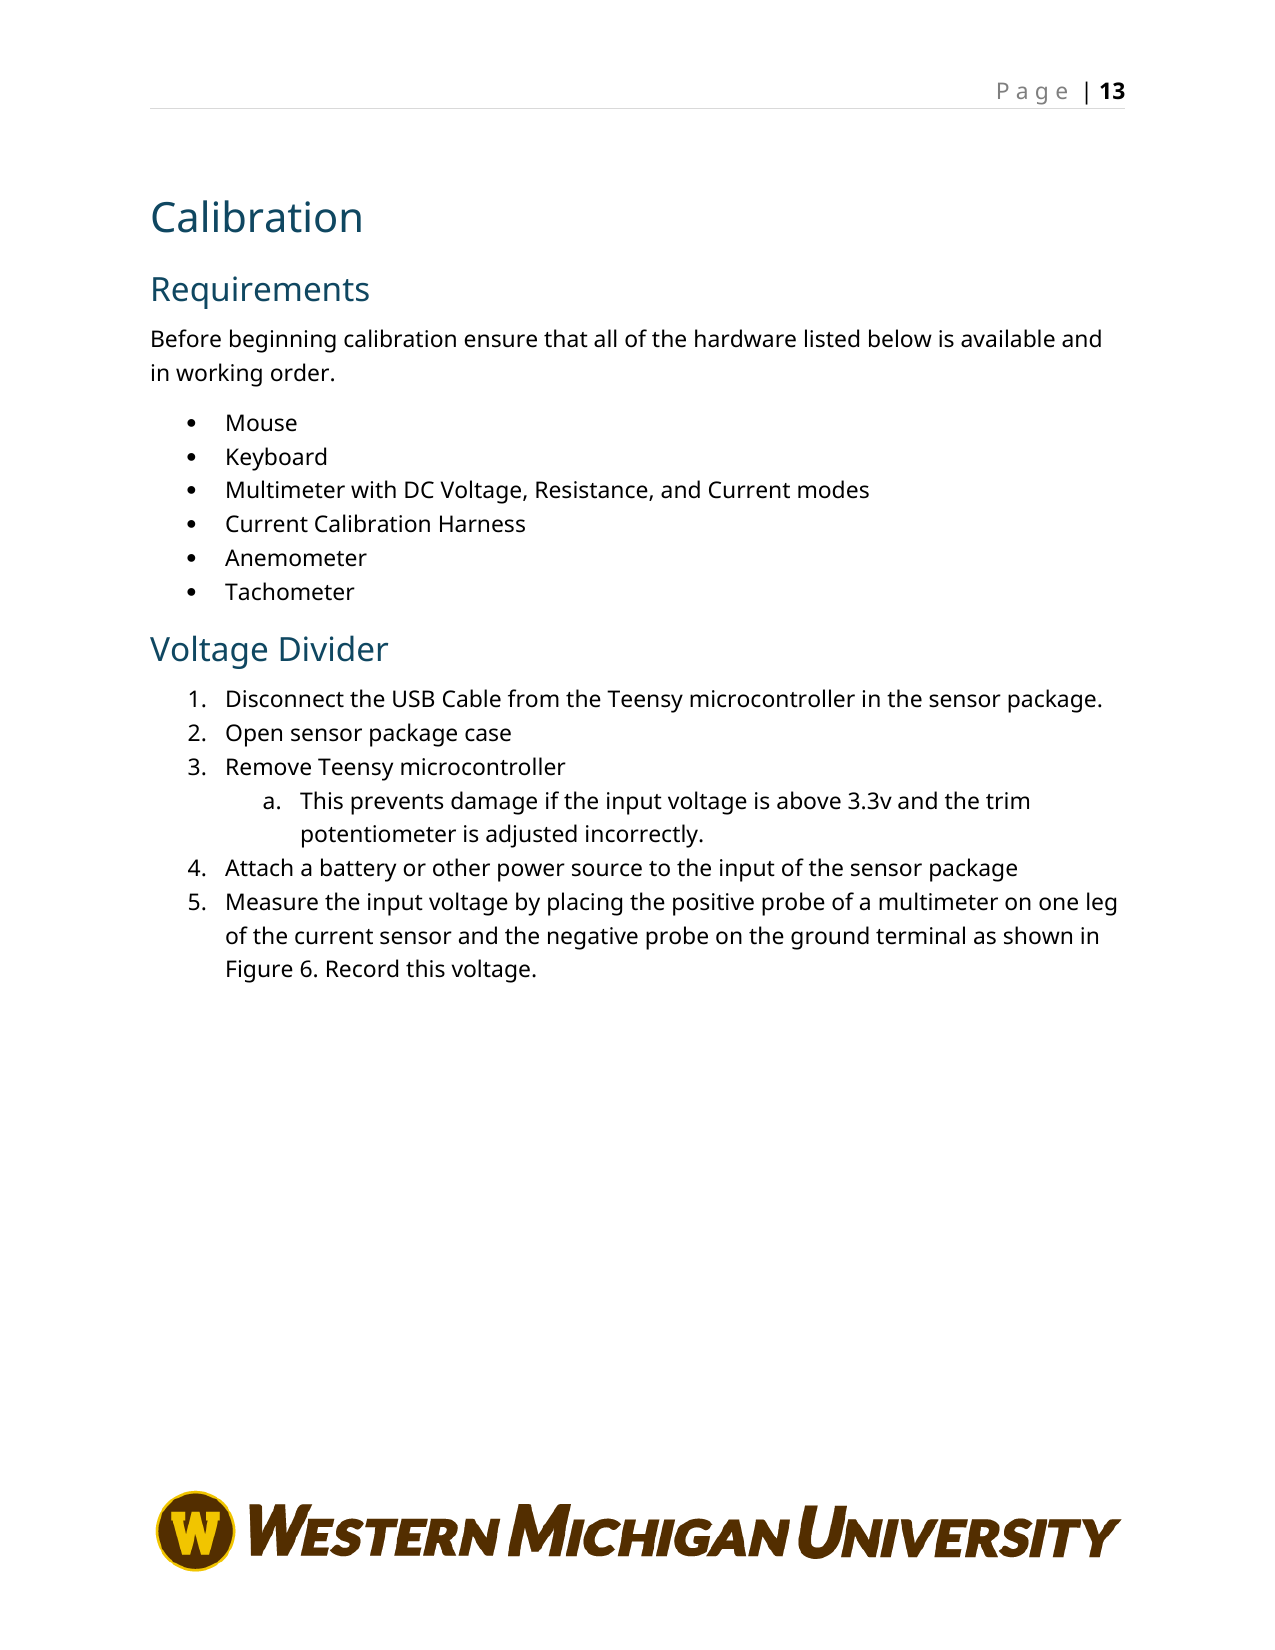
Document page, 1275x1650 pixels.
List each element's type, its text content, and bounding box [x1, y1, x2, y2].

subtitle Voltage Divider [150, 626, 1125, 671]
text Before beginning calibration ensure that all of the hardware listed below is available and in working order. [150, 323, 1125, 388]
list Keyboard [187, 441, 1125, 472]
list Multimeter with DC Voltage, Resistance, and Current modes [187, 474, 1125, 506]
list This prevents damage if the input voltage is above 3.3v and the trim potentiometer is adjusted incorrectly. [262, 784, 1125, 849]
picture [150, 1487, 1125, 1575]
subtitle Requirements [150, 265, 1125, 311]
list Measure the input voltage by placing the positive probe of a multimeter on one leg of the current sensor and the negative probe on the ground terminal as shown in Figure 6. Record this voltage. [187, 886, 1125, 984]
list Tachometer [187, 576, 1125, 607]
list Attach a battery or other power source to the input of the sensor package [187, 852, 1125, 883]
list Mouse [187, 407, 1125, 438]
list Disconnect the USB Cable from the Teensy microcontroller in the sensor package. [187, 683, 1125, 714]
list Remove Teensy microcontroller [187, 751, 1125, 782]
subtitle Calibration [150, 187, 1125, 244]
list Open sensor package case [187, 717, 1125, 748]
list Anemometer [187, 542, 1125, 573]
list Current Calibration Harness [187, 508, 1125, 539]
